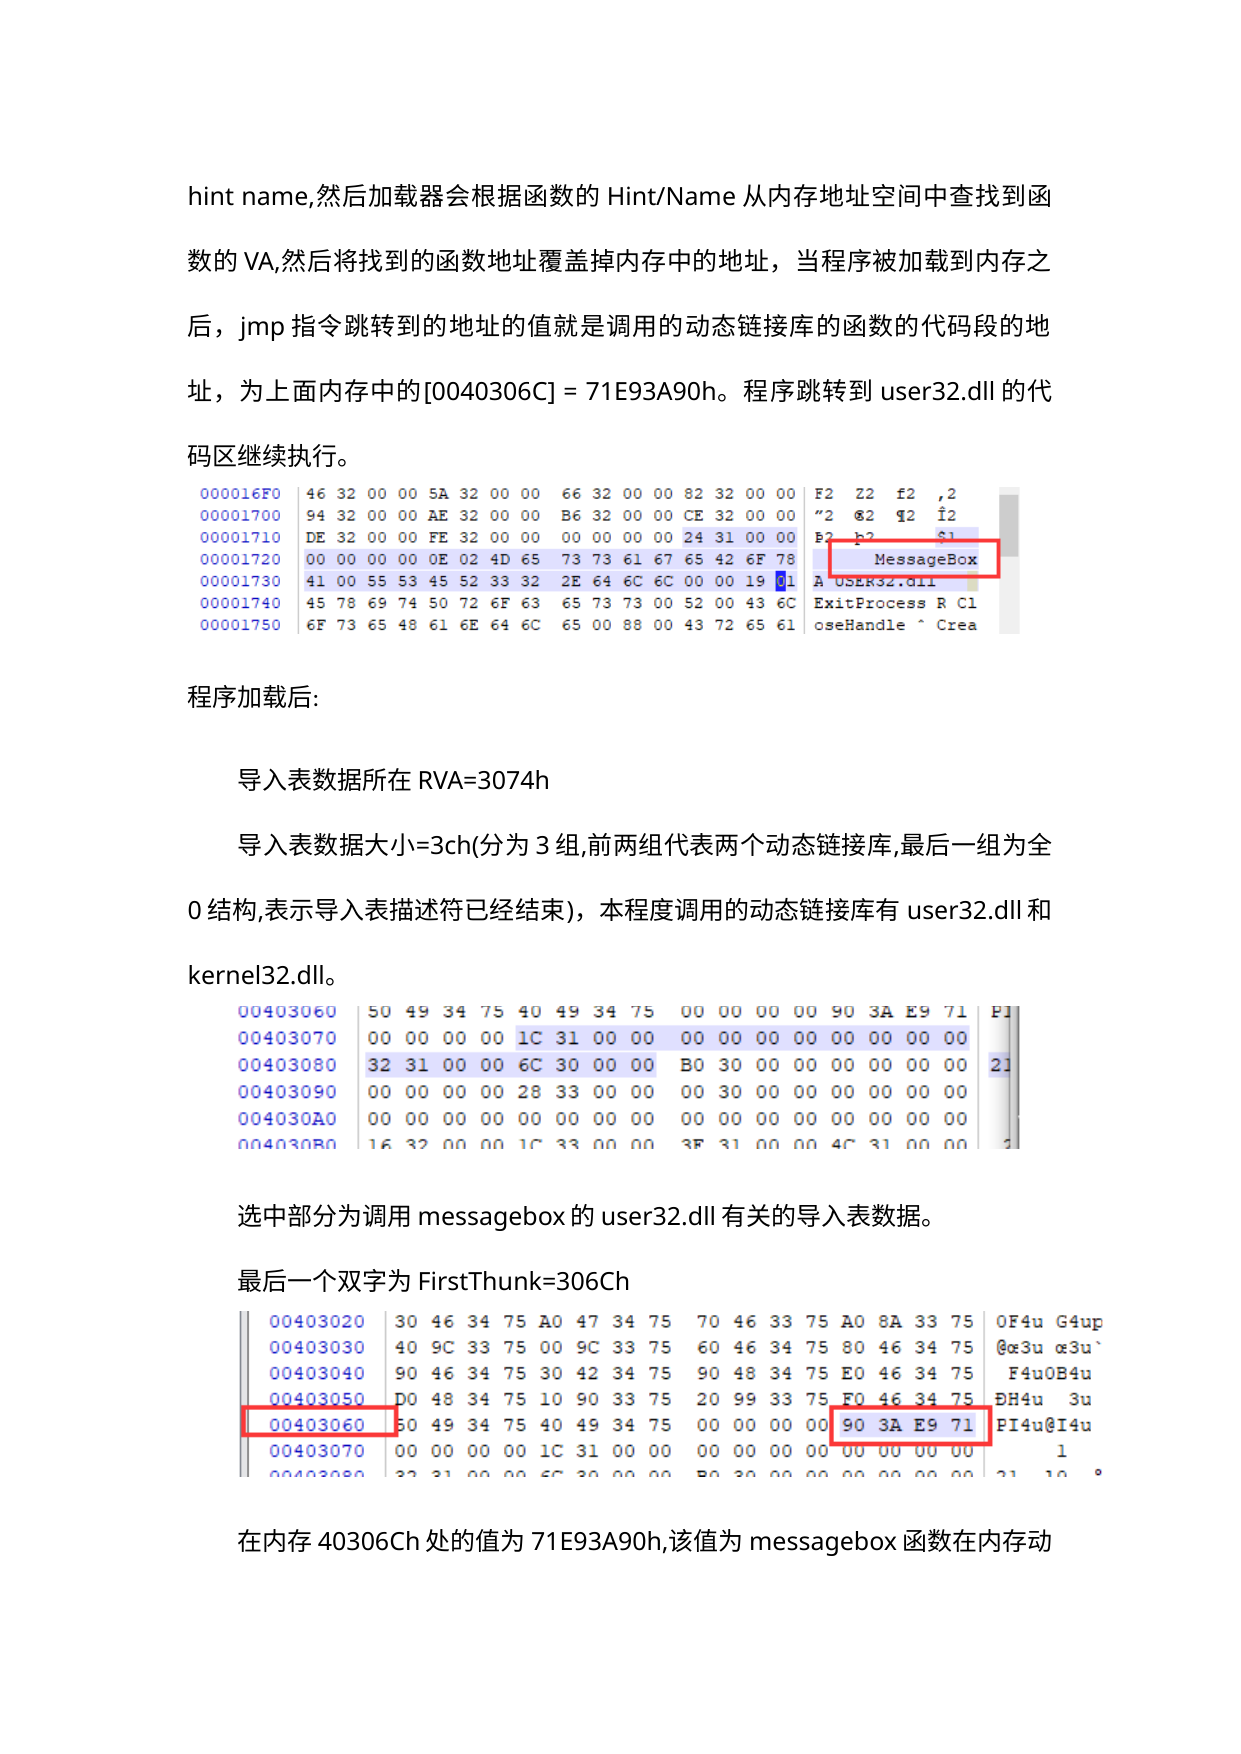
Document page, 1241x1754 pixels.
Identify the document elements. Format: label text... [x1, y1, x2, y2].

list 最后一个双字为FirstThunk=306Ch [187, 1247, 1053, 1312]
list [187, 162, 1053, 487]
list 导入表数据大小=3ch(分为3组,前两组代表两个动态链接库,最后一组为全0结构,表示导入表描述符已经结束)，本程度调用的动态链接库有user32.dll和kernel32.dll。 [187, 811, 1053, 1006]
picture [188, 487, 1053, 634]
picture [221, 1006, 1020, 1149]
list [187, 1507, 1053, 1572]
list 程序加载后: [187, 663, 1053, 728]
list 导入表数据所在RVA=3074h [187, 746, 1053, 811]
list 选中部分为调用messagebox的user32.dll有关的导入表数据。 [187, 1182, 1053, 1247]
picture [237, 1311, 1103, 1477]
